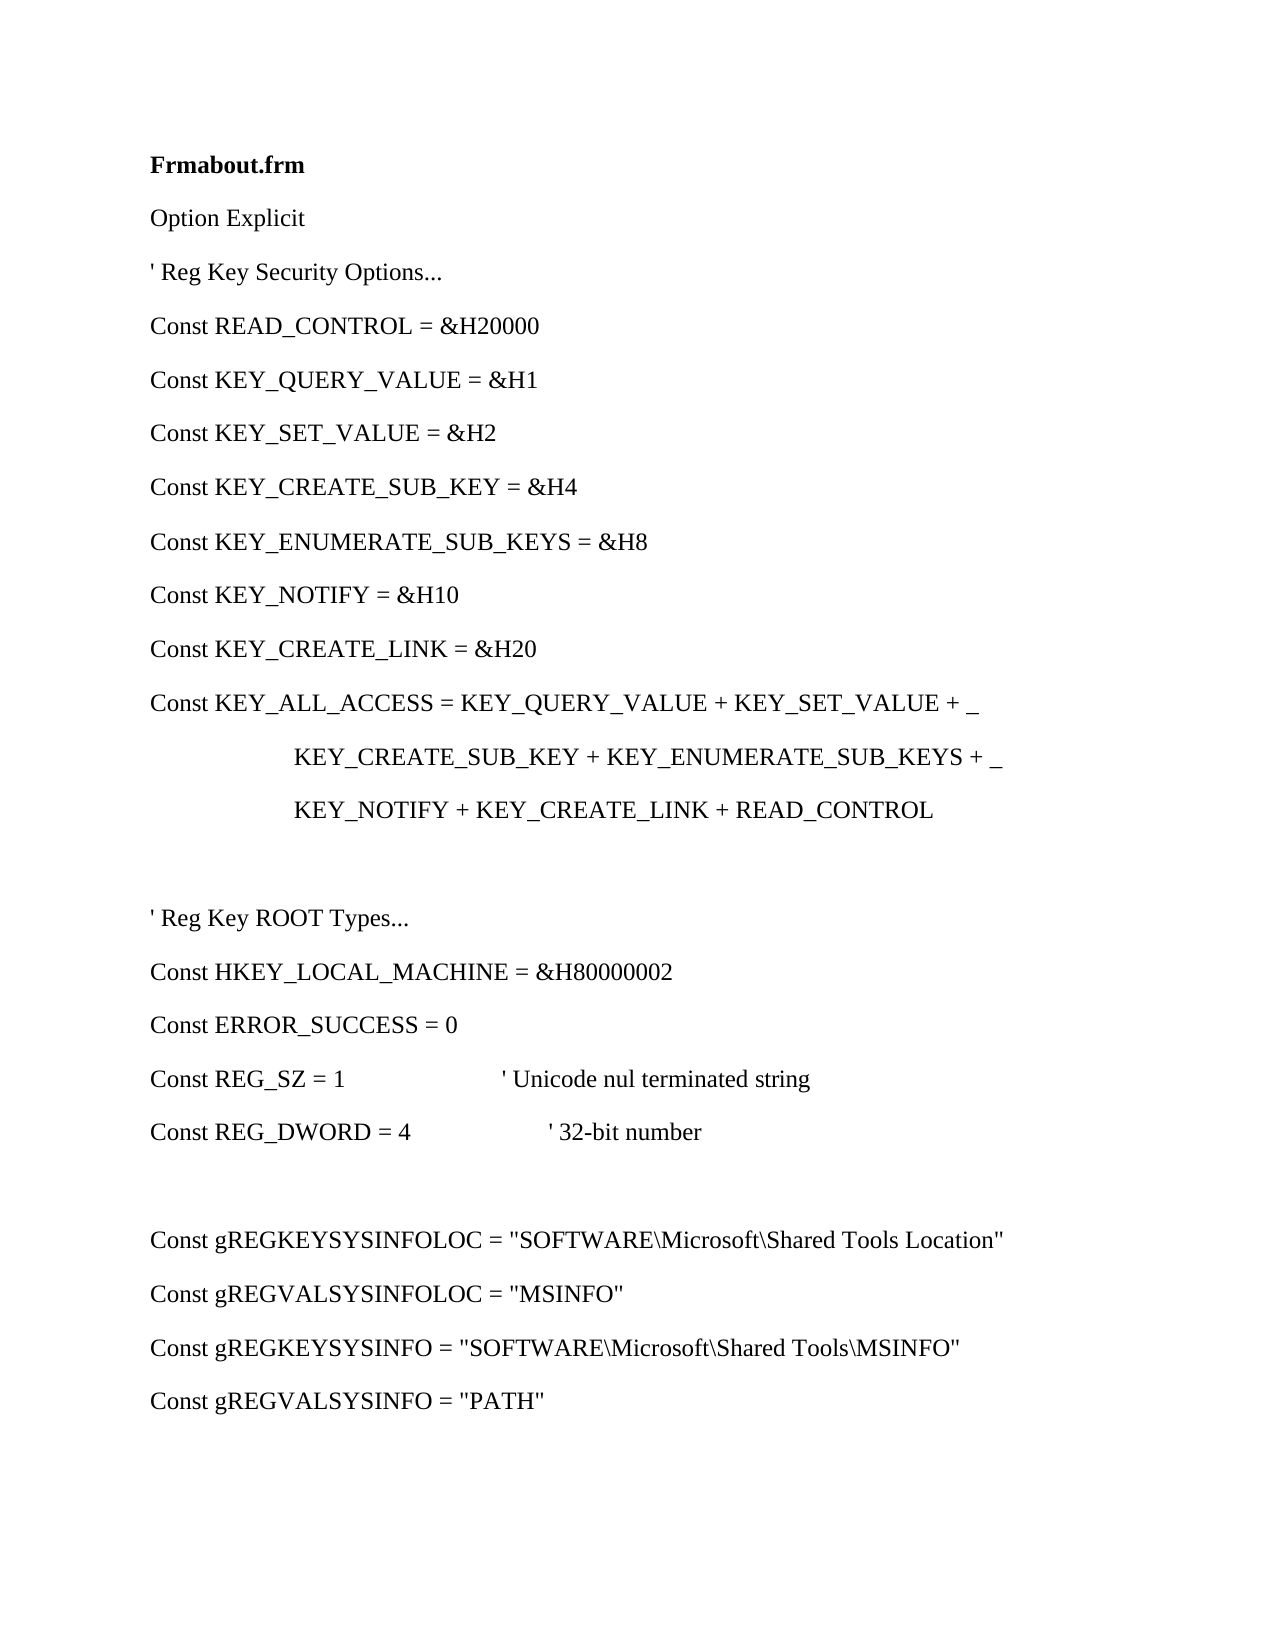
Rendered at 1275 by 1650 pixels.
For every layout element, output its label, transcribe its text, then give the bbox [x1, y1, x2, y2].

text Option Explicit [150, 203, 1150, 232]
text Const KEY_ENUMERATE_SUB_KEYS = &H8 Const KEY_NOTIFY = &H10 [150, 527, 675, 609]
text ' Reg Key ROOT Types... [150, 903, 1150, 932]
text Const KEY_ALL_ACCESS = KEY_QUERY_VALUE + KEY_SET_VALUE + _ KEY_CREATE_SUB_KEY + KEY_ENUMERATE_SUB_KEYS + _ KEY_NOTIFY + KEY_CREATE_LINK + READ_CONTROL [150, 688, 1150, 824]
text ' Reg Key Security Options... [150, 257, 1150, 286]
text Const READ_CONTROL = &H20000 Const KEY_QUERY_VALUE = &H1 [150, 311, 542, 394]
text Const gREGKEYSYSINFOLOC = "SOFTWARE\Microsoft\Shared Tools Location" Const gREGVALSYSINFOLOC = "MSINFO" [150, 1225, 1007, 1308]
text Const KEY_CREATE_LINK = &H20 [150, 634, 1150, 663]
text Const gREGKEYSYSINFO = "SOFTWARE\Microsoft\Shared Tools\MSINFO" Const gREGVALSYSINFO = "PATH" [150, 1333, 963, 1415]
text Const HKEY_LOCAL_MACHINE = &H80000002 Const ERROR_SUCCESS = 0 [150, 957, 675, 1039]
text Const KEY_CREATE_SUB_KEY = &H4 [150, 472, 1150, 501]
subtitle Frmabout.frm [150, 150, 1150, 179]
text Const KEY_SET_VALUE = &H2 [150, 418, 1150, 447]
text Const REG_SZ = 1 ' Unicode nul terminated string Const REG_DWORD = 4 ' 32-bit number [150, 1064, 812, 1146]
